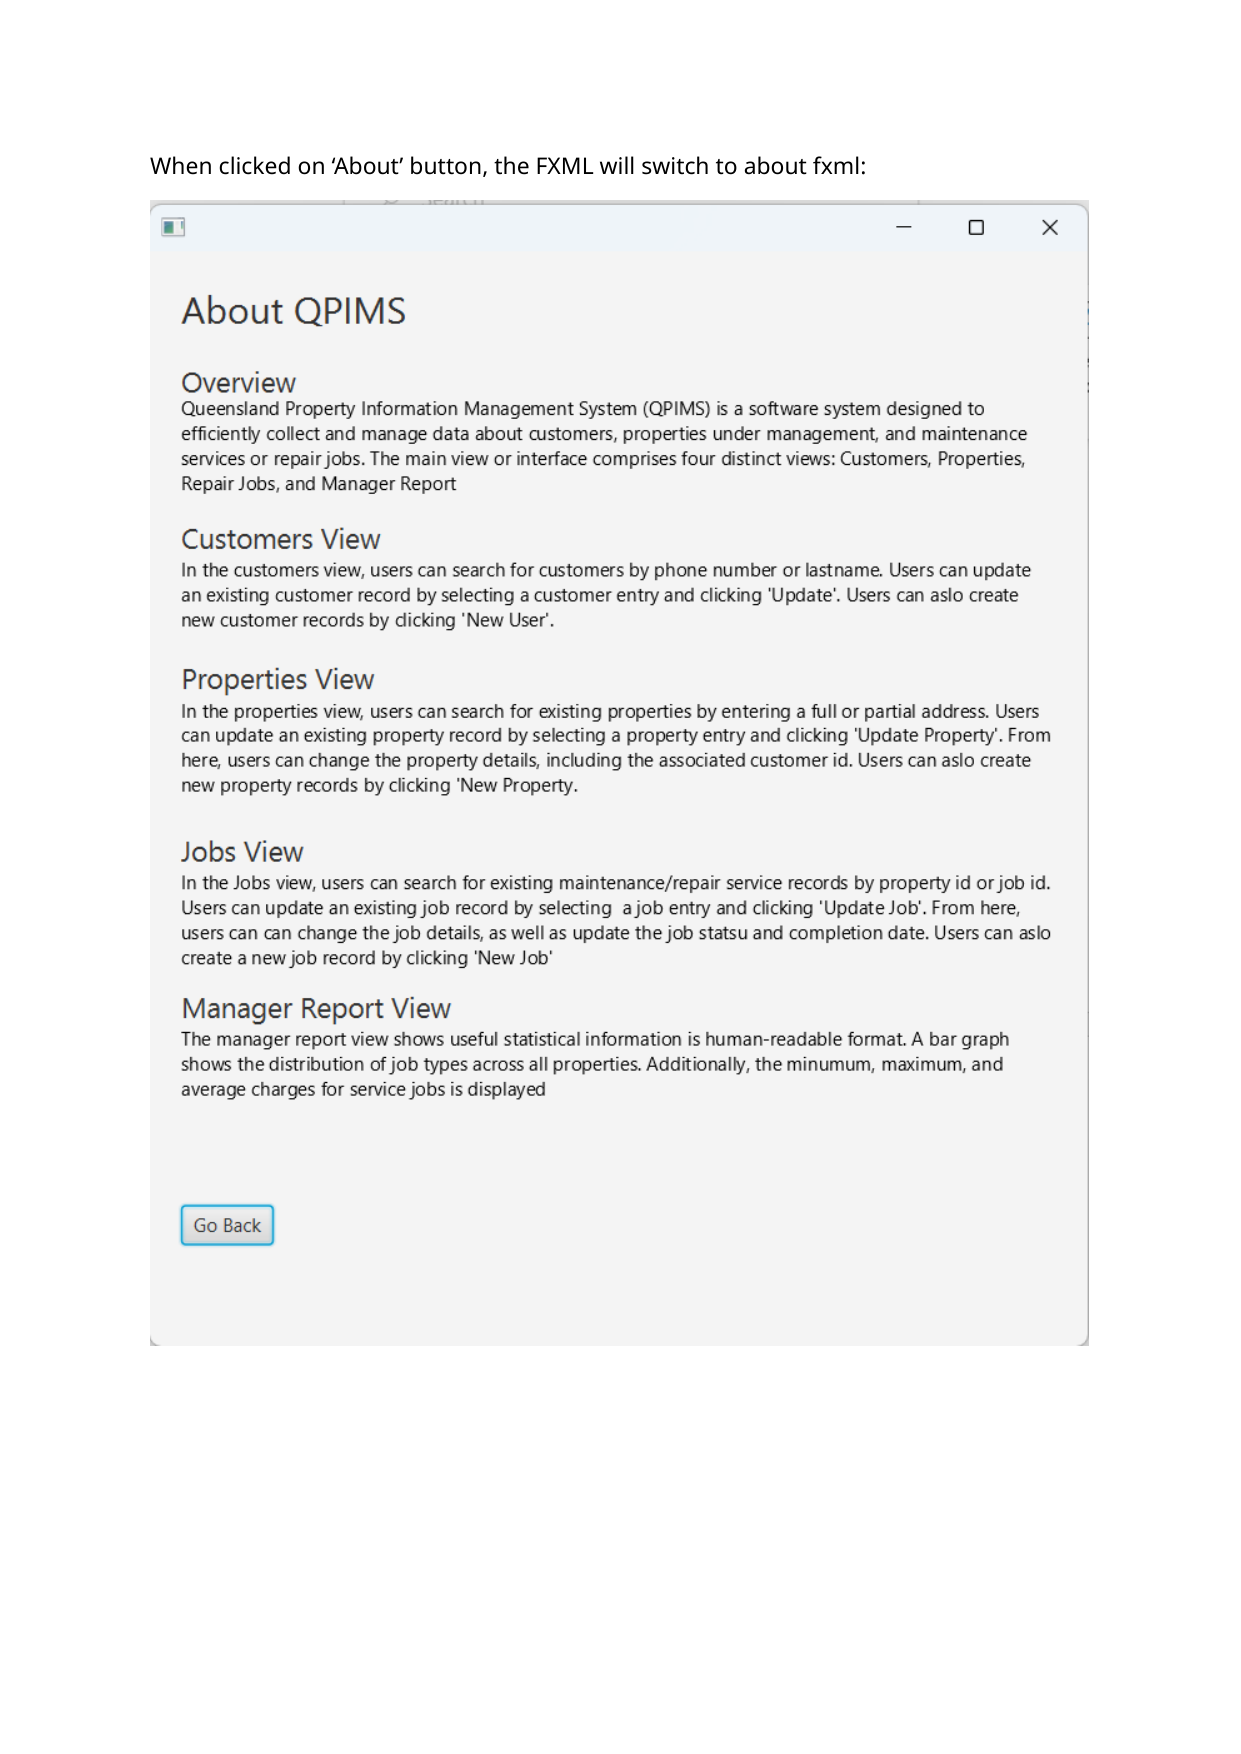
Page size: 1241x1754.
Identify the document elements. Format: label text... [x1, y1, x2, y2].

picture [150, 200, 1089, 1346]
text When clicked on ‘About’ button, the FXML will switch to about fxml: [150, 150, 1090, 181]
